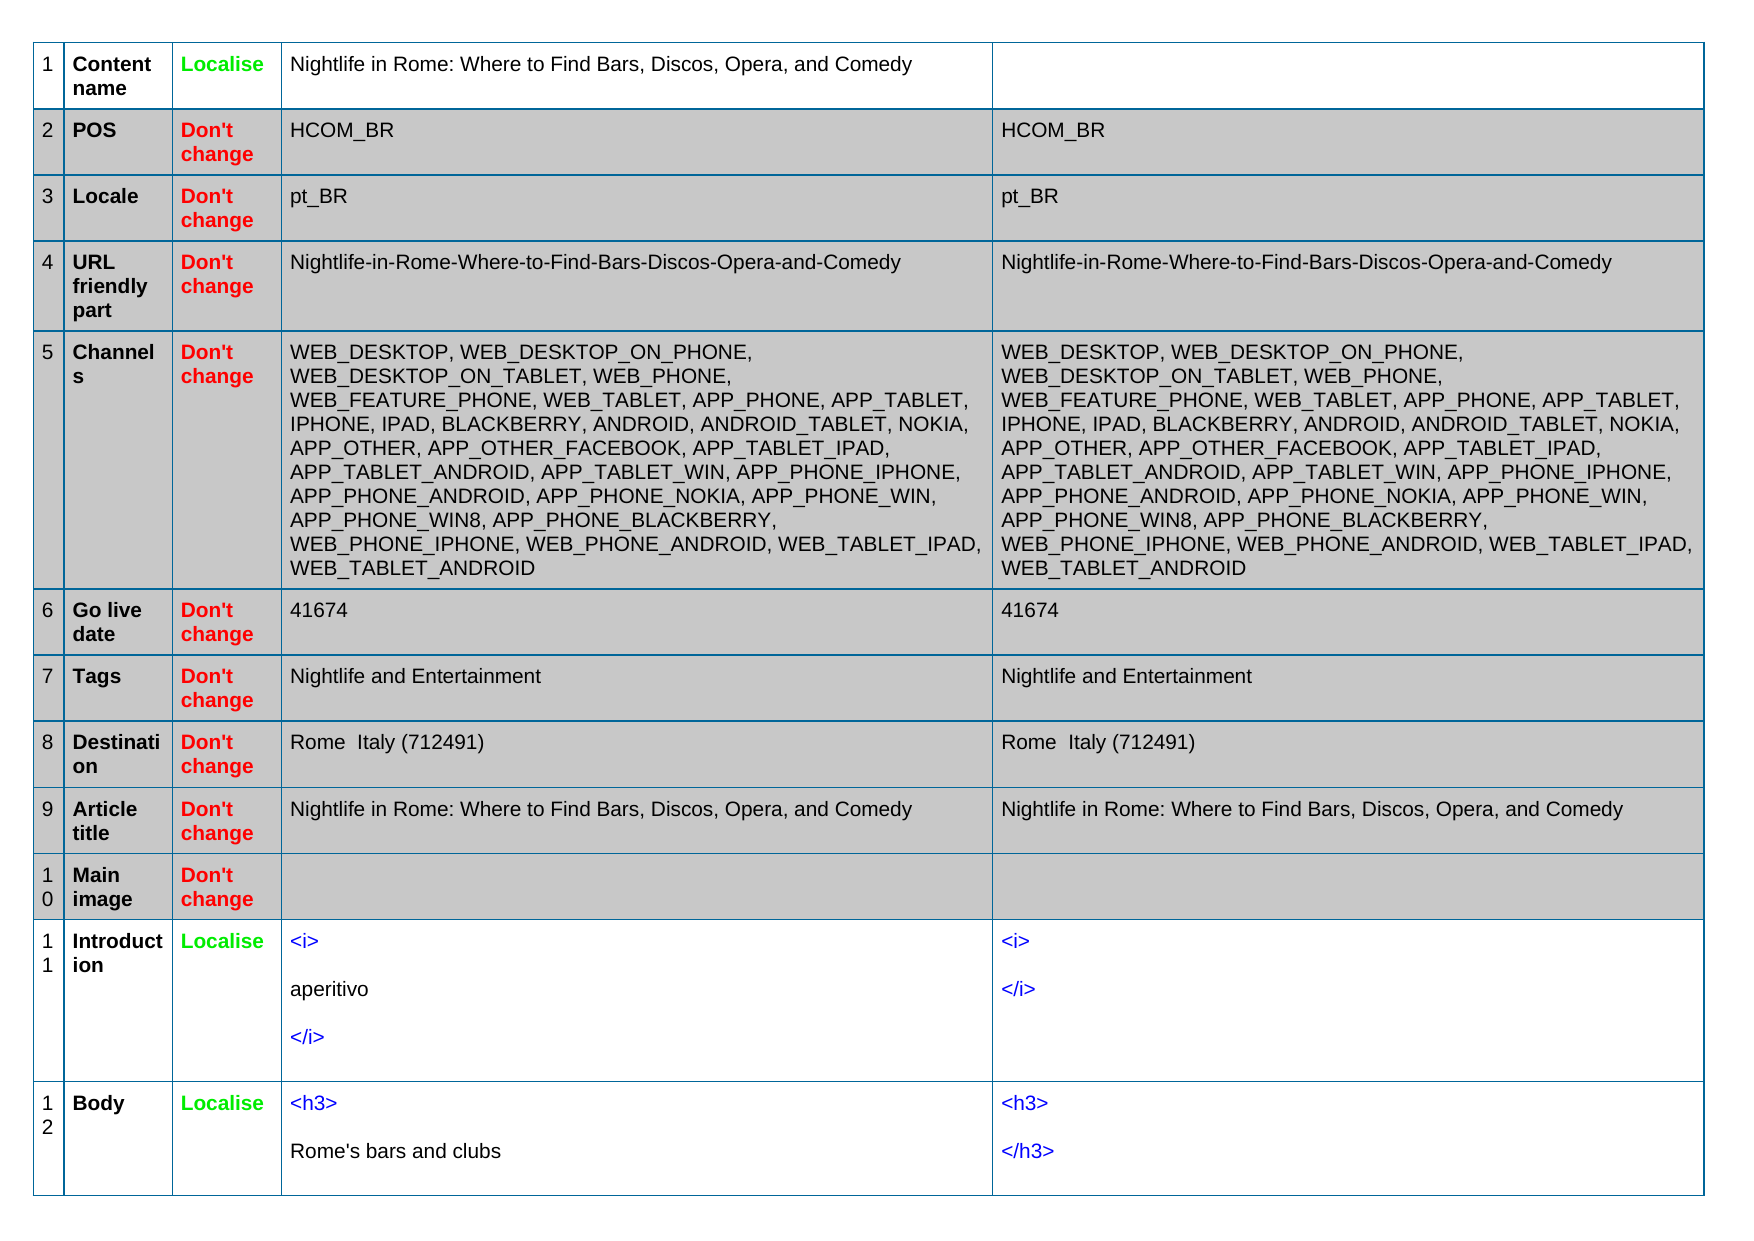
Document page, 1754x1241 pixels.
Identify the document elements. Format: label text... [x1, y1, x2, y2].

table_cell Localise [173, 1082, 281, 1195]
table_cell 8 [34, 722, 63, 786]
table_cell Don't change [173, 332, 281, 588]
table_cell Article title [65, 788, 172, 853]
table_cell Don't change [173, 176, 281, 240]
table_cell HCOM_BR [993, 110, 1703, 174]
table_cell Introduction [65, 920, 172, 1081]
table_cell Don't change [173, 788, 281, 853]
table_cell 41674 [282, 590, 992, 654]
table_cell 7 [34, 656, 63, 720]
table_header Content name [65, 43, 172, 108]
table_cell 3 [34, 176, 63, 240]
table_cell Don't change [173, 590, 281, 654]
table_cell Body [65, 1082, 172, 1195]
table_cell HCOM_BR [282, 110, 992, 174]
table_cell 6 [34, 590, 63, 654]
table_cell 41674 [993, 590, 1703, 654]
table_cell Don't change [173, 854, 281, 919]
table_cell Rome Italy (712491) [282, 722, 992, 786]
table_cell Nightlife-in-Rome-Where-to-Find-Bars-Discos-Opera-and-Comedy [282, 242, 992, 330]
table_cell 5 [34, 332, 63, 588]
table_cell POS [65, 110, 172, 174]
table_cell pt_BR [282, 176, 992, 240]
table_cell 9 [34, 788, 63, 853]
table_cell Nightlife in Rome: Where to Find Bars, Discos, Opera, and Comedy [282, 788, 992, 853]
table_cell 4 [34, 242, 63, 330]
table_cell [993, 1082, 1703, 1195]
table_cell Destination [65, 722, 172, 786]
table_cell 12 [34, 1082, 63, 1195]
table_cell [282, 854, 992, 919]
table_cell Don't change [173, 242, 281, 330]
table_cell Don't change [173, 110, 281, 174]
table_cell URL friendly part [65, 242, 172, 330]
table_cell Main image [65, 854, 172, 919]
table_cell Nightlife and Entertainment [282, 656, 992, 720]
table_cell Nightlife-in-Rome-Where-to-Find-Bars-Discos-Opera-and-Comedy [993, 242, 1703, 330]
table_cell WEB_DESKTOP, WEB_DESKTOP_ON_PHONE, WEB_DESKTOP_ON_TABLET, WEB_PHONE, WEB_FEATURE_PHONE, WEB_TABLET, APP_PHONE, APP_TABLET, IPHONE, IPAD, BLACKBERRY, ANDROID, ANDROID_TABLET, NOKIA, APP_OTHER, APP_OTHER_FACEBOOK, APP_TABLET_IPAD, APP_TABLET_ANDROID, APP_TABLET_WIN, APP_PHONE_IPHONE, APP_PHONE_ANDROID, APP_PHONE_NOKIA, APP_PHONE_WIN, APP_PHONE_WIN8, APP_PHONE_BLACKBERRY, WEB_PHONE_IPHONE, WEB_PHONE_ANDROID, WEB_TABLET_IPAD, WEB_TABLET_ANDROID [993, 332, 1703, 588]
table_cell Go live date [65, 590, 172, 654]
table_cell <i> </i> [993, 920, 1703, 1081]
table_cell 11 [34, 920, 63, 1081]
table_cell 10 [34, 854, 63, 919]
table_cell Channels [65, 332, 172, 588]
table_cell Nightlife and Entertainment [993, 656, 1703, 720]
table_cell Don't change [173, 722, 281, 786]
table_cell <i> aperitivo </i> [282, 920, 992, 1081]
table_header 1 [34, 43, 63, 108]
table_header Nightlife in Rome: Where to Find Bars, Discos, Opera, and Comedy [282, 43, 992, 108]
table_header [993, 43, 1703, 108]
table_cell pt_BR [993, 176, 1703, 240]
table_cell Don't change [173, 656, 281, 720]
table_cell Nightlife in Rome: Where to Find Bars, Discos, Opera, and Comedy [993, 788, 1703, 853]
table_cell Tags [65, 656, 172, 720]
table_cell WEB_DESKTOP, WEB_DESKTOP_ON_PHONE, WEB_DESKTOP_ON_TABLET, WEB_PHONE, WEB_FEATURE_PHONE, WEB_TABLET, APP_PHONE, APP_TABLET, IPHONE, IPAD, BLACKBERRY, ANDROID, ANDROID_TABLET, NOKIA, APP_OTHER, APP_OTHER_FACEBOOK, APP_TABLET_IPAD, APP_TABLET_ANDROID, APP_TABLET_WIN, APP_PHONE_IPHONE, APP_PHONE_ANDROID, APP_PHONE_NOKIA, APP_PHONE_WIN, APP_PHONE_WIN8, APP_PHONE_BLACKBERRY, WEB_PHONE_IPHONE, WEB_PHONE_ANDROID, WEB_TABLET_IPAD, WEB_TABLET_ANDROID [282, 332, 992, 588]
table_cell 2 [34, 110, 63, 174]
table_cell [282, 1082, 992, 1195]
table_header Localise [173, 43, 281, 108]
table_cell [993, 854, 1703, 919]
table_cell Locale [65, 176, 172, 240]
table_cell Localise [173, 920, 281, 1081]
table_cell Rome Italy (712491) [993, 722, 1703, 786]
